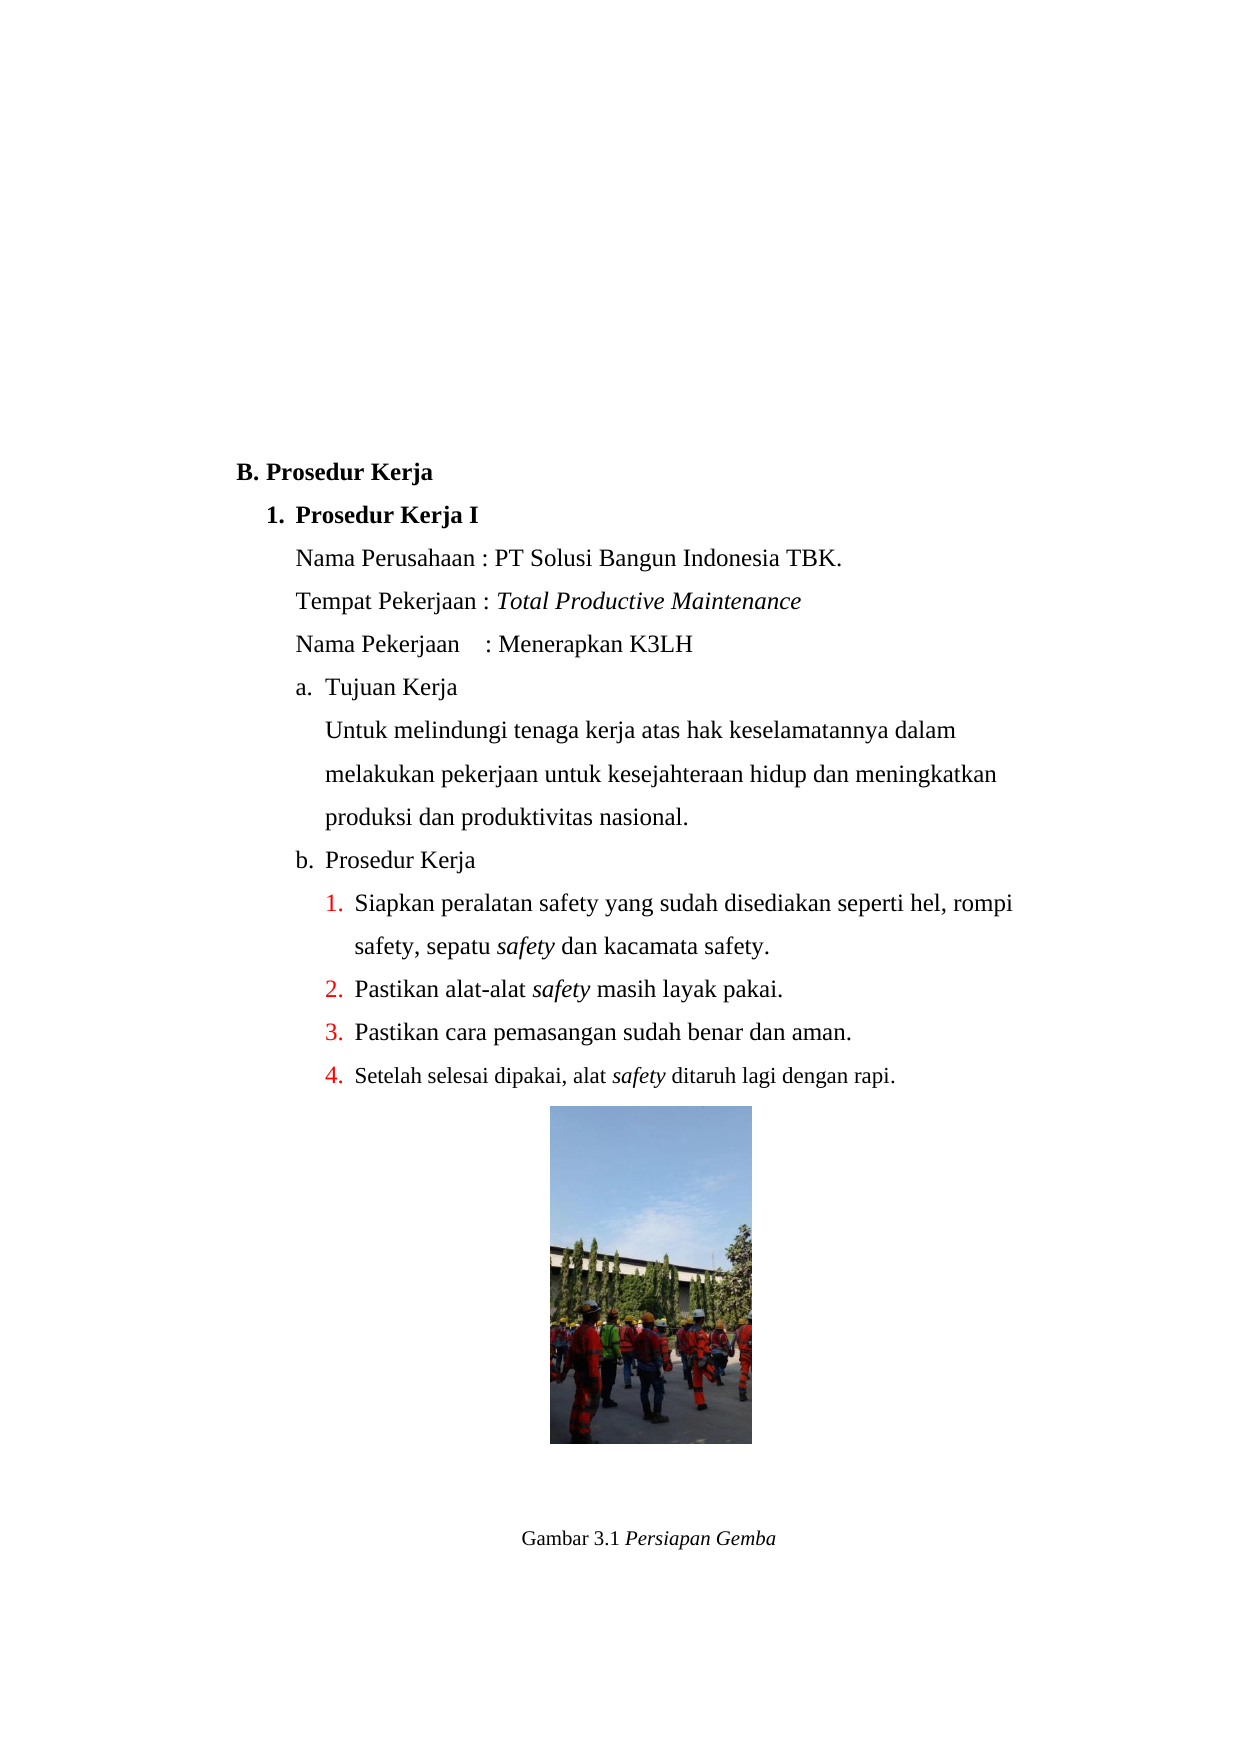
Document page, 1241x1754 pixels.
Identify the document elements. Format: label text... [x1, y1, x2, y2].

text Gambar 3.1 Persiapan Gemba [236, 1526, 1063, 1550]
list Prosedur Kerja [295, 845, 1063, 874]
list Pastikan cara pemasangan sudah benar dan aman. [325, 1017, 1063, 1046]
text Untuk melindungi tenaga kerja atas hak keselamatannya dalam melakukan pekerjaan untuk kesejahteraan hidup dan meningkatkan produksi dan produktivitas nasional. [325, 716, 1063, 831]
list Prosedur Kerja I [266, 500, 1063, 529]
list Siapkan peralatan safety yang sudah disediakan seperti hel, rompi safety, sepatu safety dan kacamata safety. [325, 888, 1063, 960]
picture [550, 1106, 752, 1444]
list Setelah selesai dipakai, alat safety ditaruh lagi dengan rapi. [325, 1061, 1063, 1089]
list Tujuan Kerja [295, 672, 1063, 701]
list Tempat Pekerjaan : Total Productive Maintenance [295, 586, 1063, 615]
list Pastikan alat-alat safety masih layak pakai. [325, 974, 1063, 1003]
list Prosedur Kerja [236, 457, 1063, 486]
list Nama Perusahaan : PT Solusi Bangun Indonesia TBK. [295, 543, 1063, 572]
list Nama Pekerjaan : Menerapkan K3LH [295, 629, 1063, 658]
